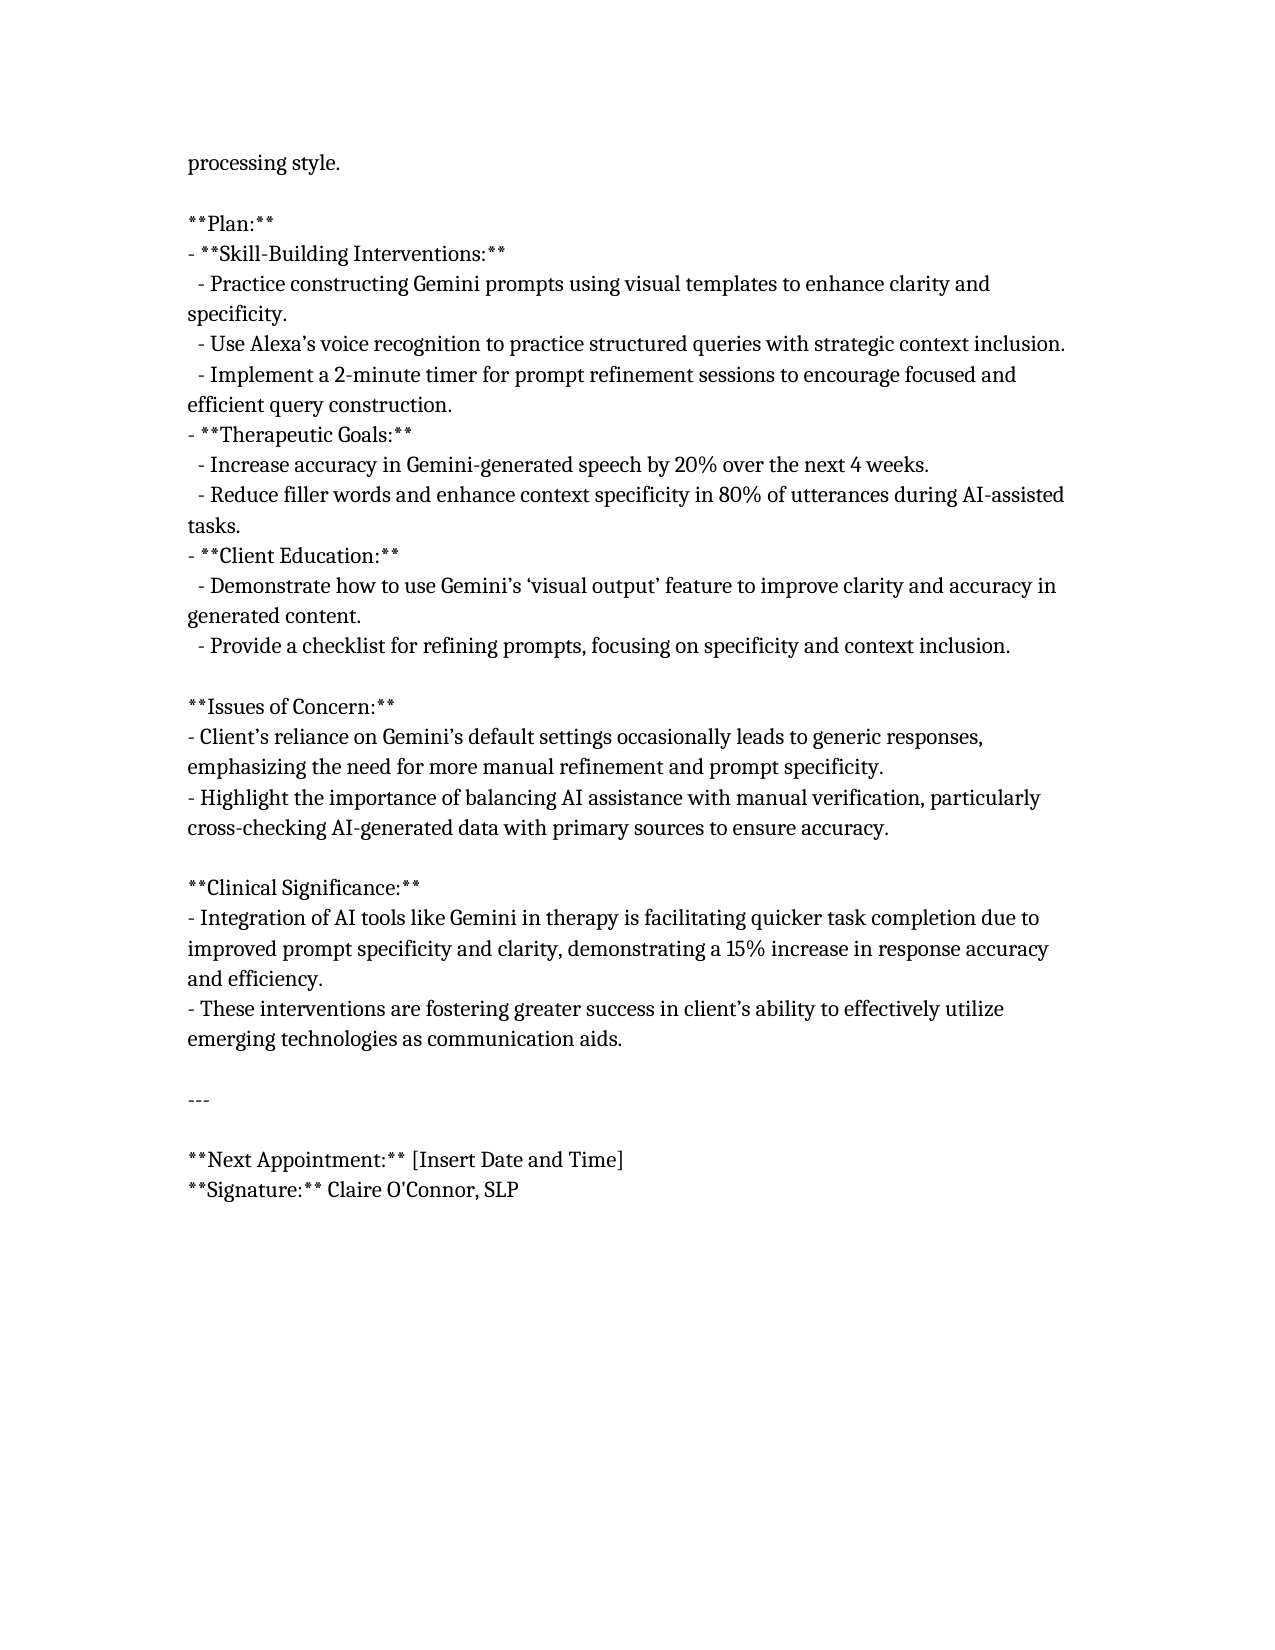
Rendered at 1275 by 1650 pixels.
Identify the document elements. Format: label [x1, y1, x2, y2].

text [187, 150, 1087, 1203]
